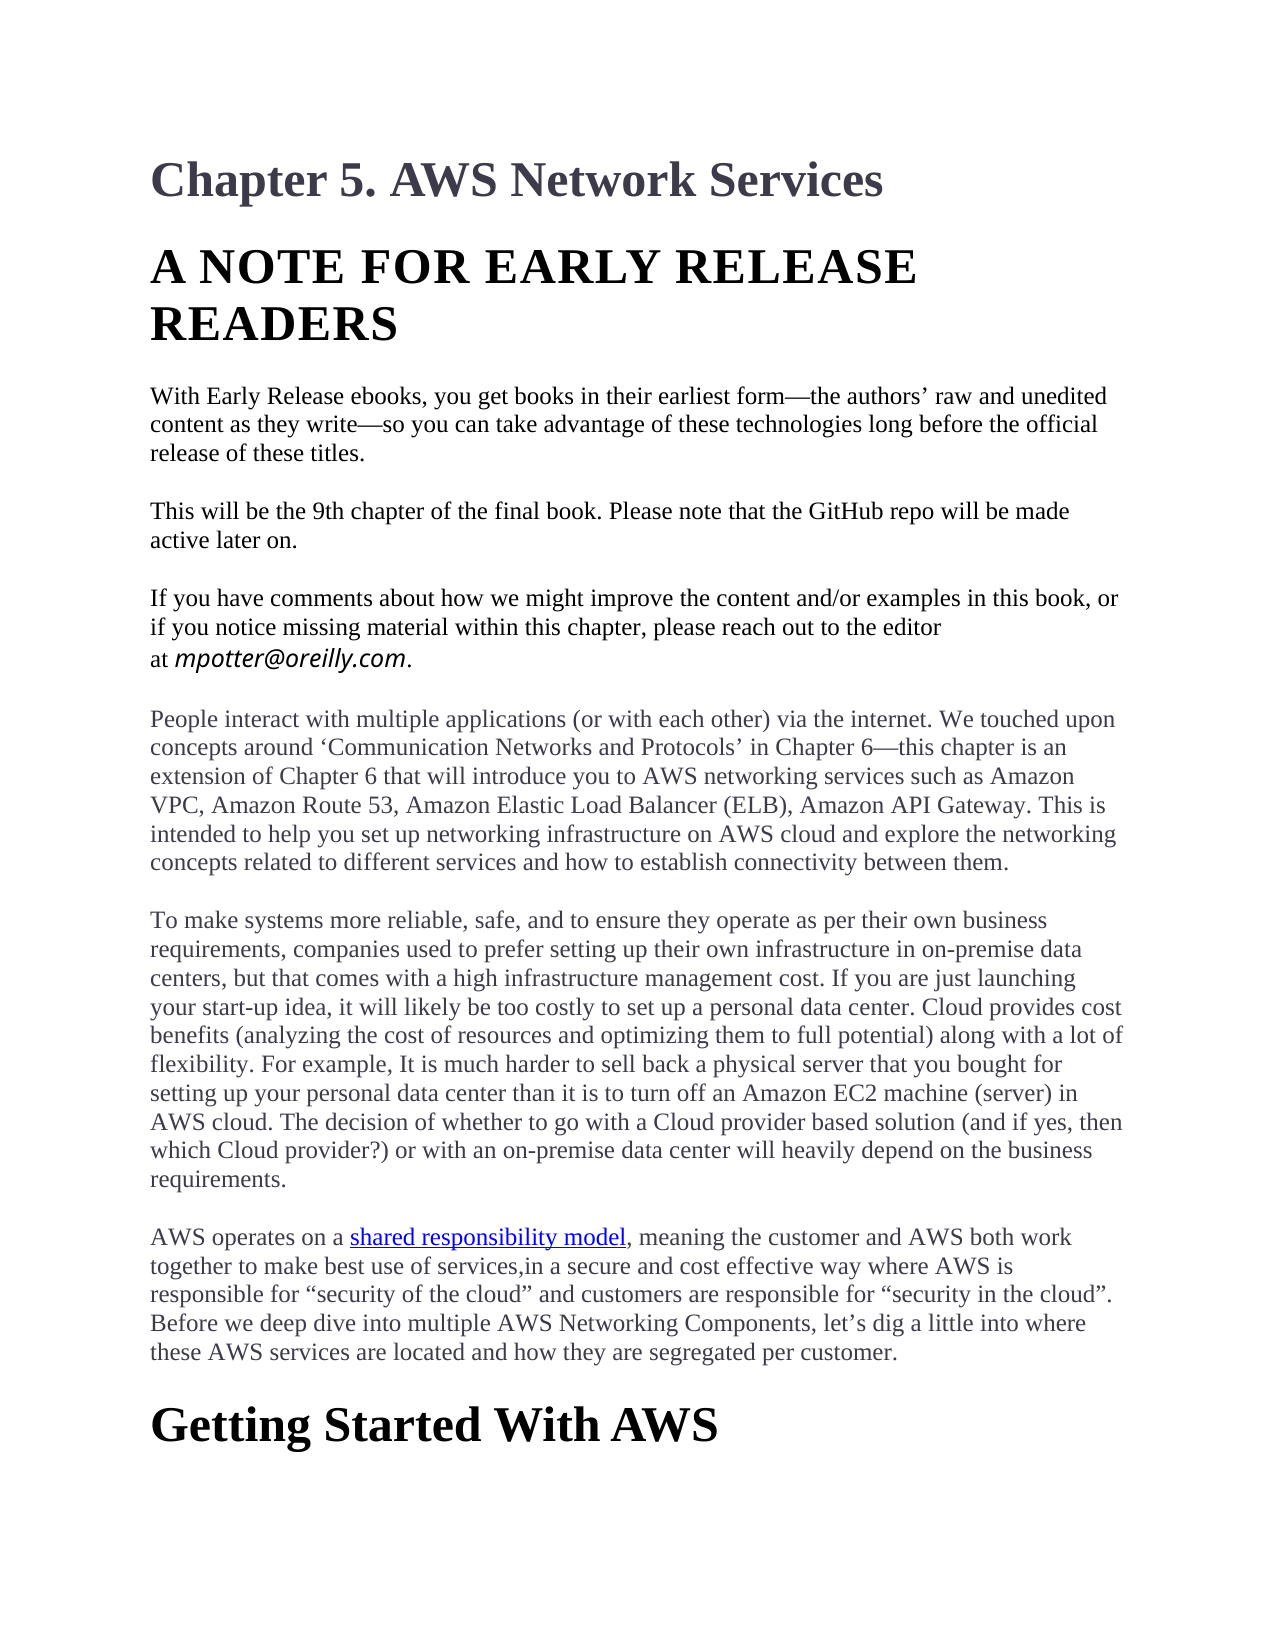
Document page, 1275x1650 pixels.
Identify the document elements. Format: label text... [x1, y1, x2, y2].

text With Early Release ebooks, you get books in their earliest form—the authors’ raw and unedited content as they write—so you can take advantage of these technologies long before the official release of these titles. [150, 381, 1125, 467]
text Chapter 5. AWS Network Services [150, 150, 1125, 207]
text AWS operates on a shared responsibility model, meaning the customer and AWS both work together to make best use of services,in a secure and cost effective way where AWS is responsible for “security of the cloud” and customers are responsible for “security in the cloud”. Before we deep dive into multiple AWS Networking Components, let’s dig a little into where these AWS services are located and how they are segregated per customer. [150, 1222, 1125, 1366]
text Getting Started With AWS [150, 1395, 1125, 1452]
text A NOTE FOR EARLY RELEASE READERS [150, 237, 1125, 352]
text To make systems more reliable, safe, and to ensure they operate as per their own business requirements, companies used to prefer setting up their own infrastructure in on-premise data centers, but that comes with a high infrastructure management cost. If you are just launching your start-up idea, it will likely be too costly to set up a personal data center. Cloud provides cost benefits (analyzing the cost of resources and optimizing them to full potential) along with a lot of flexibility. For example, It is much harder to sell back a physical server that you bought for setting up your personal data center than it is to turn off an Amazon EC2 machine (server) in AWS cloud. The decision of whether to go with a Cloud provider based solution (and if yes, then which Cloud provider?) or with an on-premise data center will heavily depend on the business requirements. [150, 905, 1125, 1193]
text People interact with multiple applications (or with each other) via the internet. We touched upon concepts around ‘Communication Networks and Protocols’ in Chapter 6—this chapter is an extension of Chapter 6 that will introduce you to AWS networking services such as Amazon VPC, Amazon Route 53, Amazon Elastic Load Balancer (ELB), Amazon API Gateway. This is intended to help you set up networking infrastructure on AWS cloud and explore the networking concepts related to different services and how to establish connectivity between them. [150, 704, 1125, 876]
text If you have comments about how we might improve the content and/or examples in this book, or if you notice missing material within this chapter, please reach out to the editor at mpotter@oreilly.com. [150, 583, 1125, 674]
text This will be the 9th chapter of the final book. Please note that the GitHub repo will be made active later on. [150, 496, 1125, 554]
